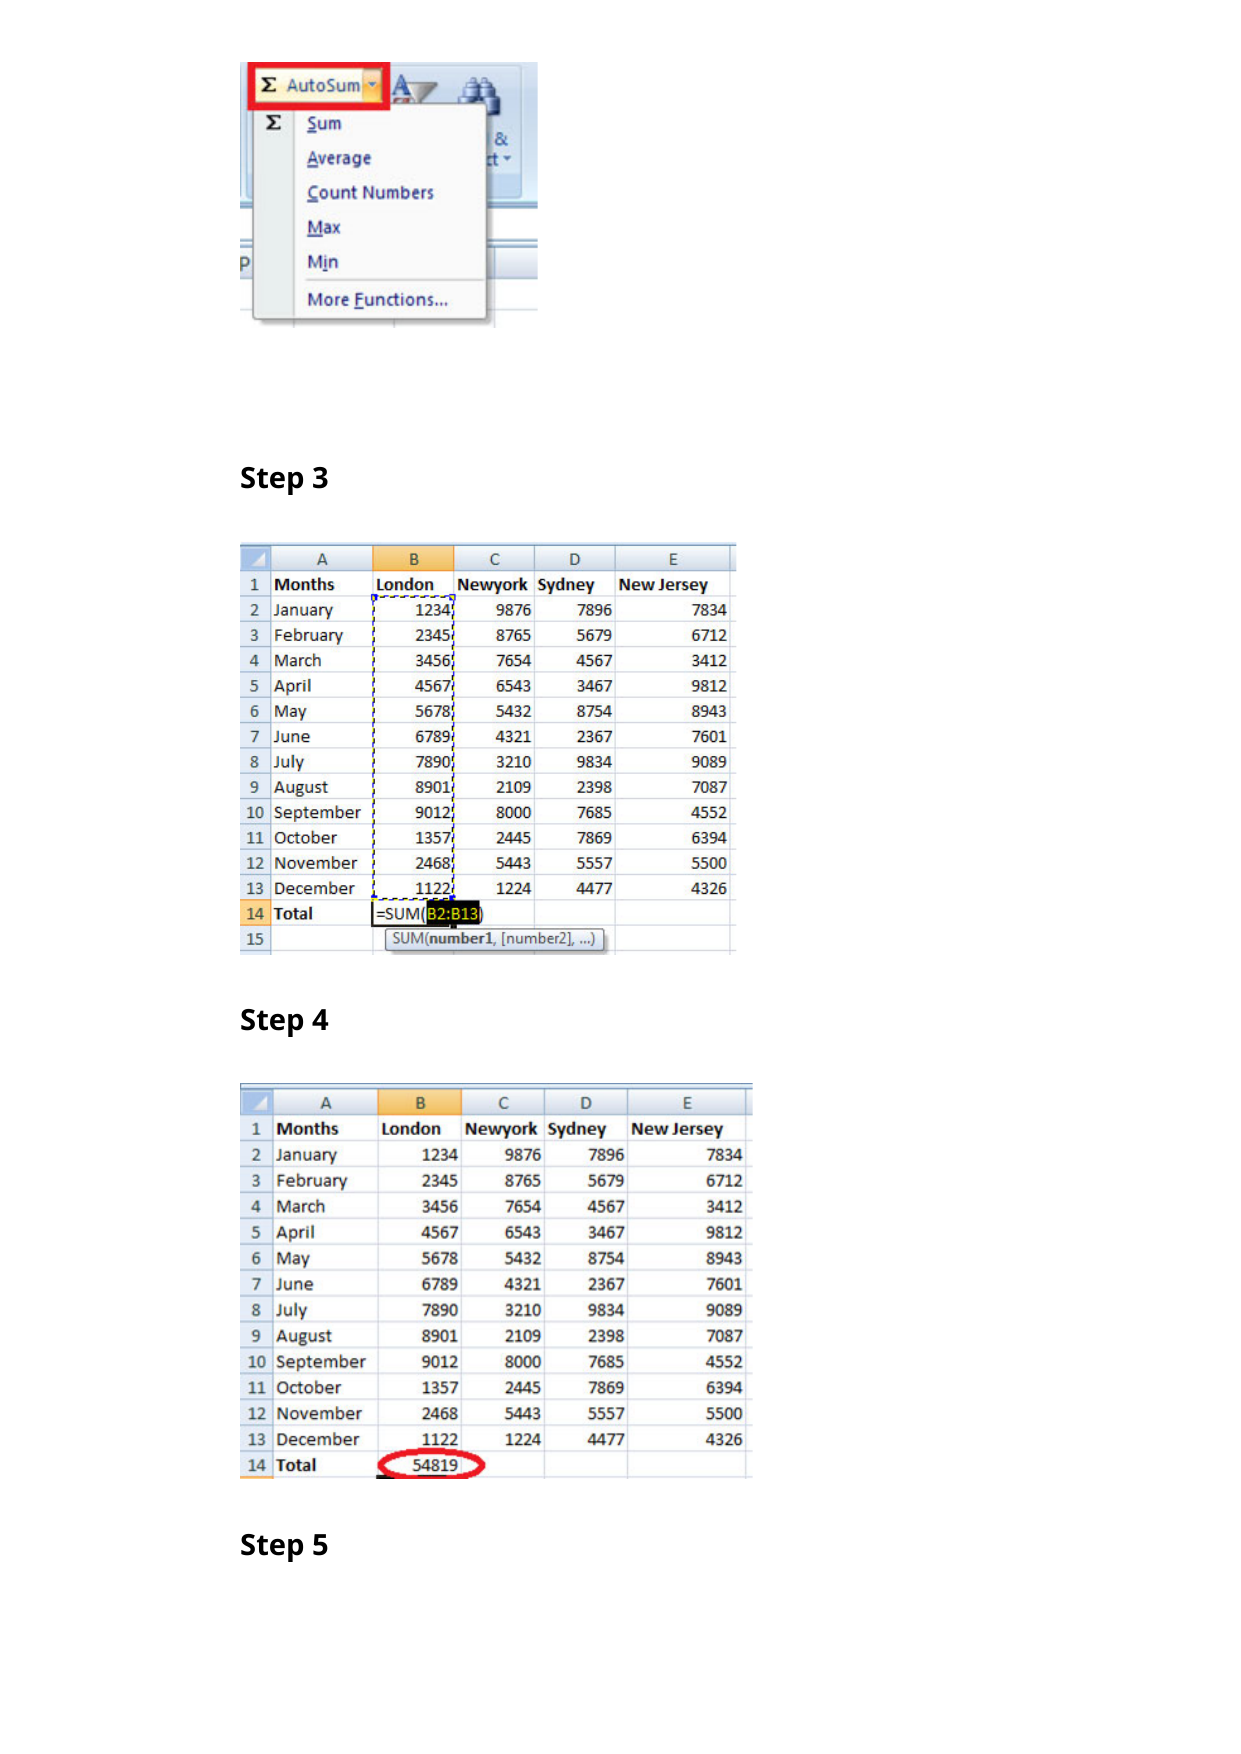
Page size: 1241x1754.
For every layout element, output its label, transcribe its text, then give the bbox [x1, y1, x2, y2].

picture [240, 541, 737, 955]
list Step 5 [240, 1524, 1201, 1563]
picture [240, 1083, 753, 1479]
list Step 3 [240, 457, 1201, 497]
picture [240, 62, 538, 328]
list Step 4 [240, 999, 1201, 1039]
